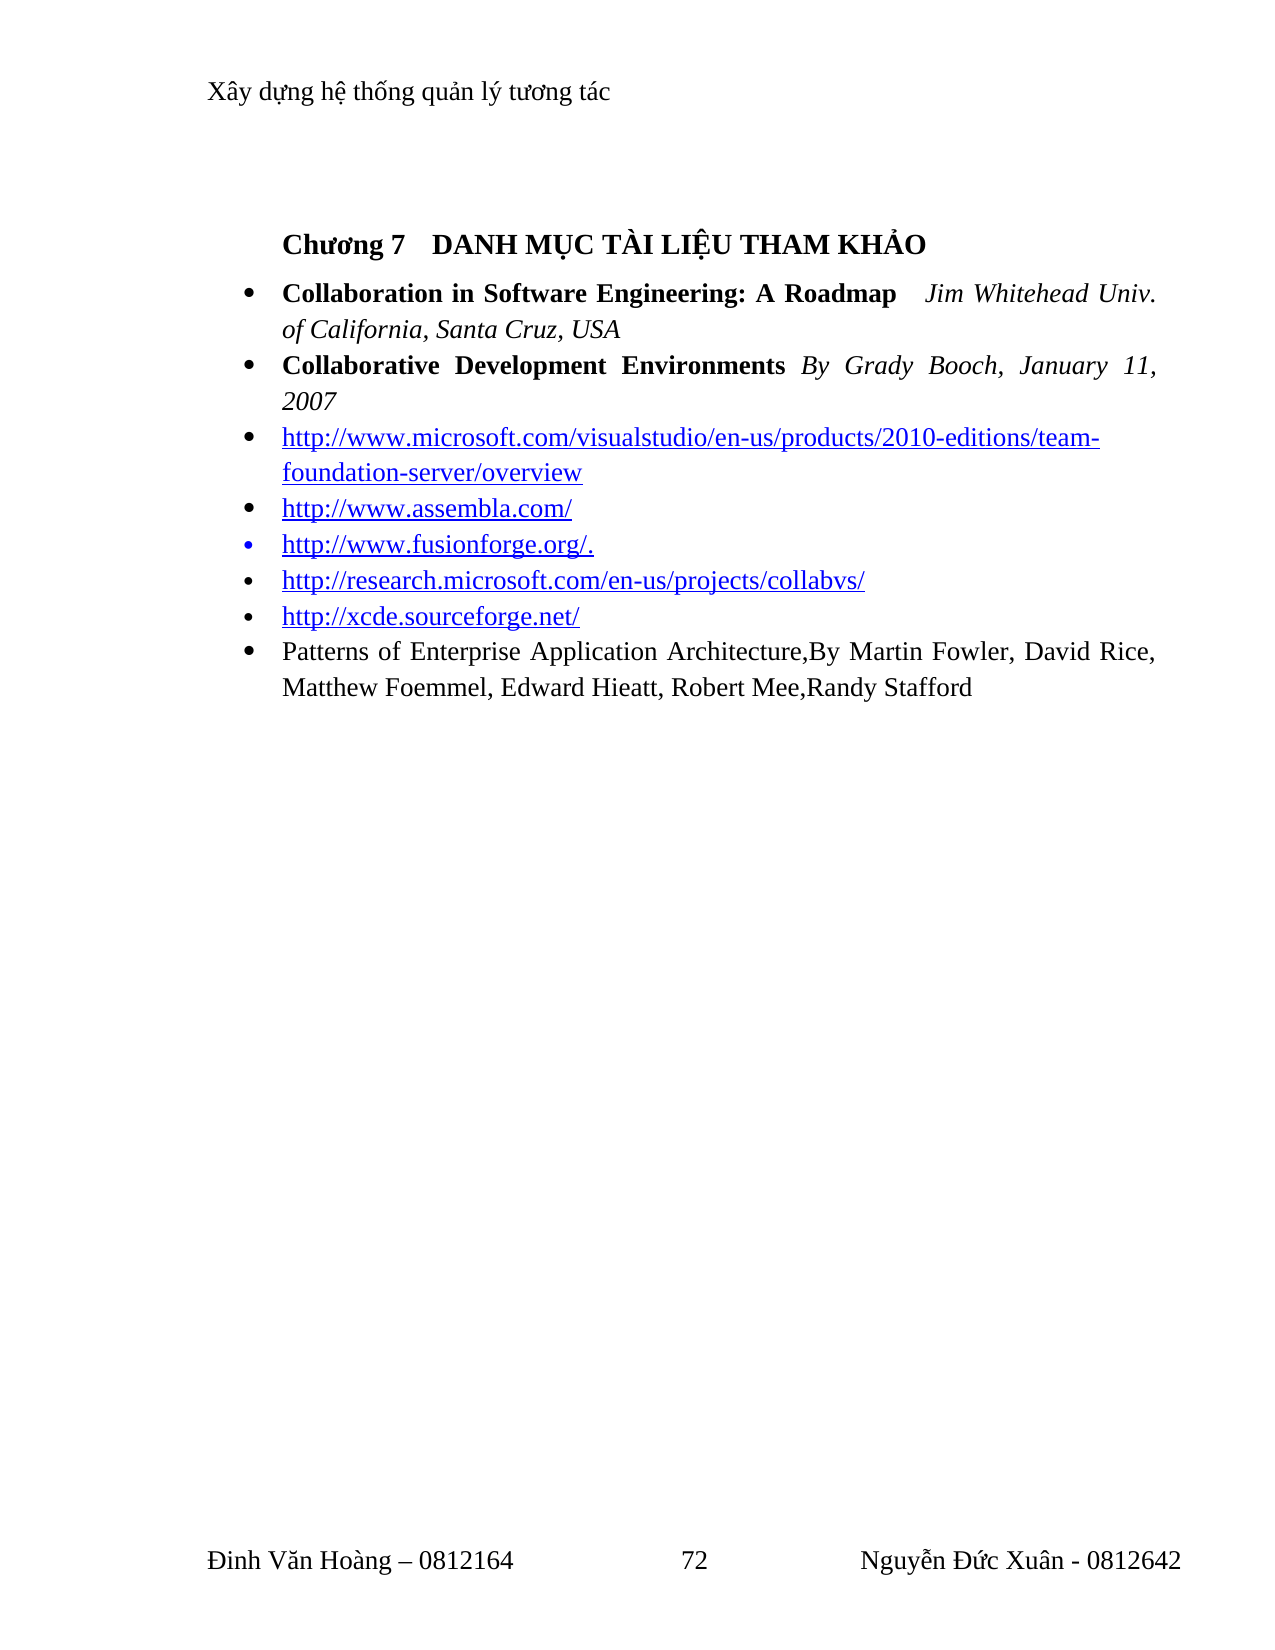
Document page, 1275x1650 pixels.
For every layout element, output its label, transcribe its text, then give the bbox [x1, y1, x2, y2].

list http://www.fusionforge.org/. [244, 528, 1157, 559]
list http://xcde.sourceforge.net/ [244, 599, 1157, 631]
subtitle DANH MỤC TÀI LIỆU THAM KHẢO [282, 227, 1157, 261]
list Collaborative Development Environments By Grady Booch, January 11, 2007 [244, 349, 1157, 416]
list http://www.microsoft.com/visualstudio/en-us/products/2010-editions/team-foundation-server/overview [244, 421, 1157, 488]
list Patterns of Enterprise Application Architecture,By Martin Fowler, David Rice, Matthew Foemmel, Edward Hieatt, Robert Mee,Randy Stafford [244, 635, 1157, 702]
list Collaboration in Software Engineering: A Roadmap Jim Whitehead Univ. of California, Santa Cruz, USA [244, 277, 1157, 344]
list http://www.assembla.com/ [244, 492, 1157, 523]
list http://research.microsoft.com/en-us/projects/collabvs/ [244, 564, 1157, 595]
